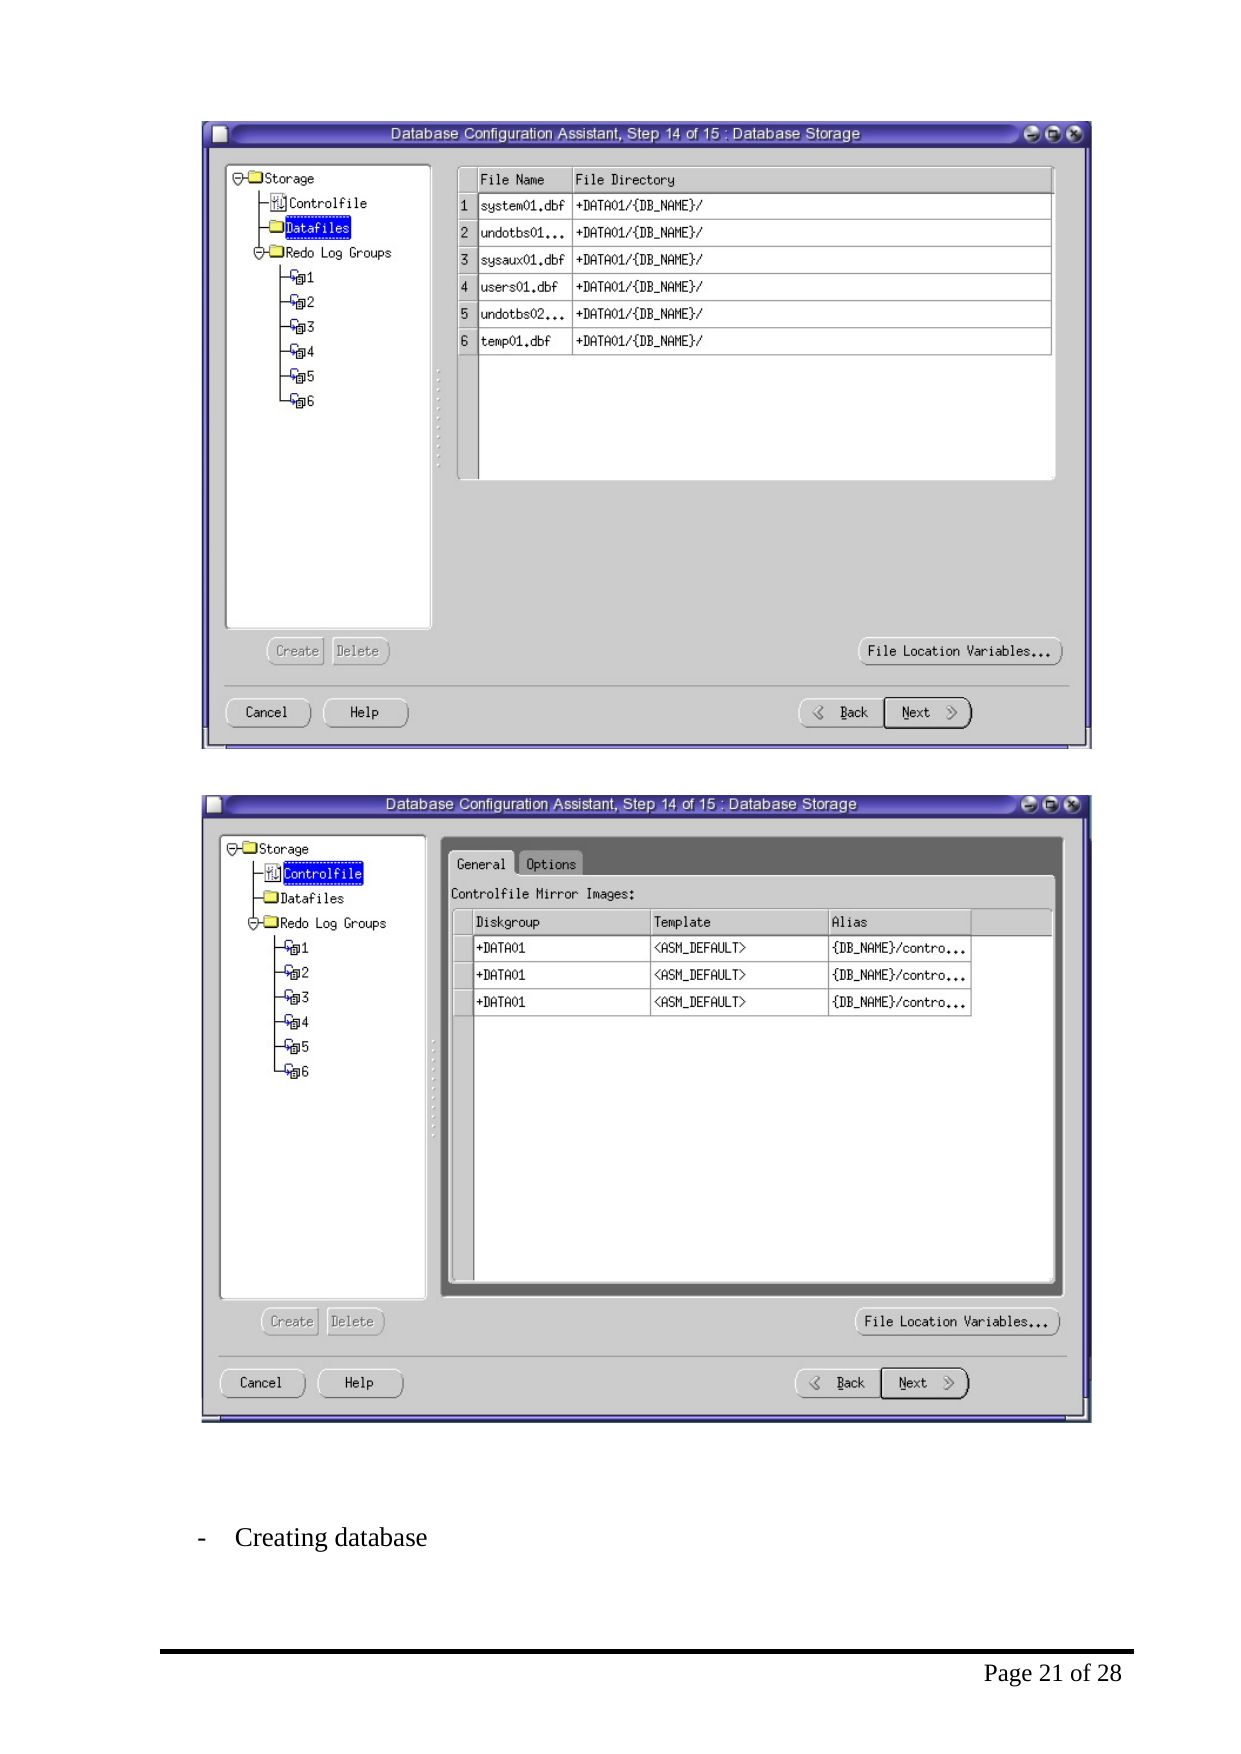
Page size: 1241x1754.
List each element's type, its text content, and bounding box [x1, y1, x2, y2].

picture [201, 121, 1092, 749]
picture [201, 795, 1092, 1423]
list Creating database [197, 1521, 1134, 1552]
